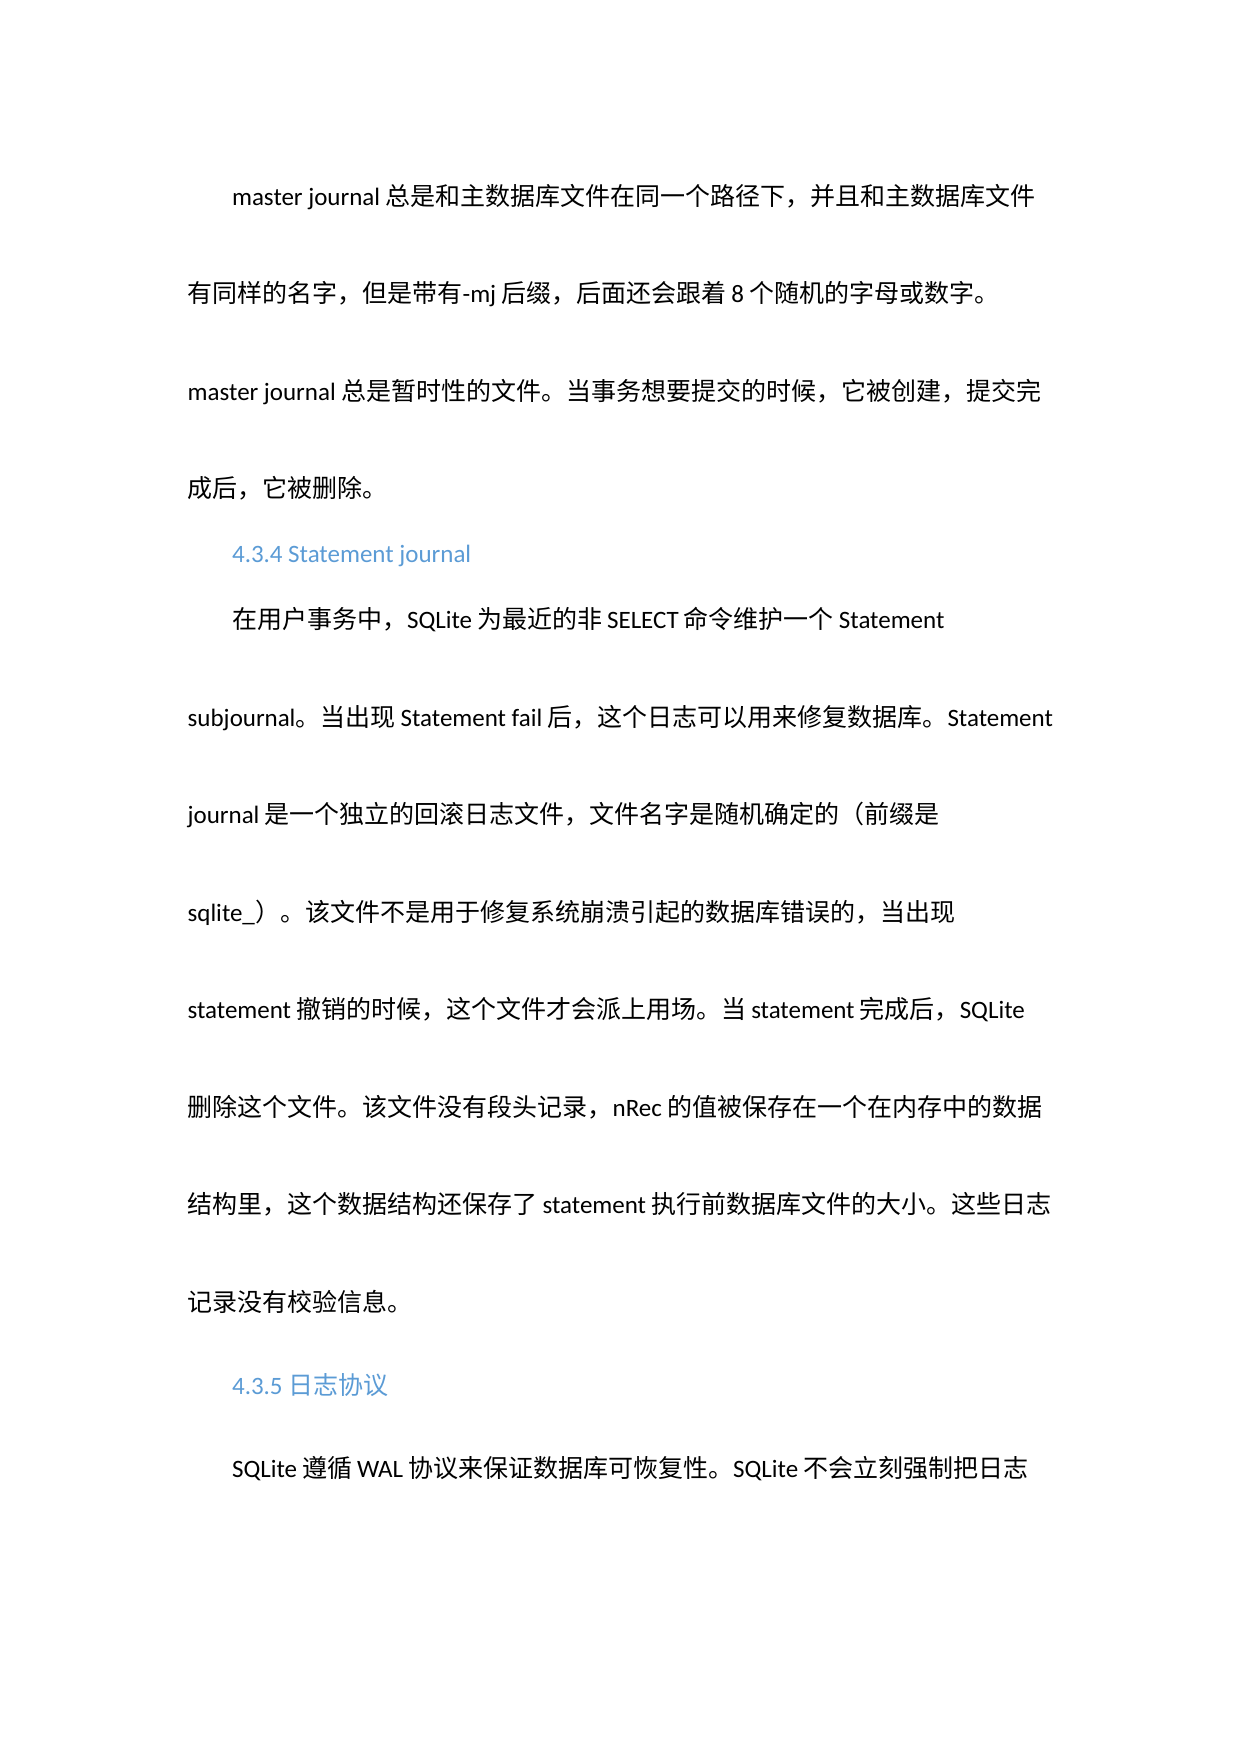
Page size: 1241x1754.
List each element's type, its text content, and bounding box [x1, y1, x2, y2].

text 在用户事务中，SQLite为最近的非SELECT命令维护一个Statement subjournal。当出现Statement fail后，这个日志可以用来修复数据库。Statement journal是一个独立的回滚日志文件，文件名字是随机确定的（前缀是sqlite_）。该文件不是用于修复系统崩溃引起的数据库错误的，当出现statement撤销的时候，这个文件才会派上用场。当statement完成后，SQLite删除这个文件。该文件没有段头记录，nRec的值被保存在一个在内存中的数据结构里，这个数据结构还保存了statement执行前数据库文件的大小。这些日志记录没有校验信息。 [187, 585, 1053, 1333]
text 4.3.4 Statement journal [187, 538, 1053, 570]
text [187, 1434, 1053, 1499]
text master journal总是和主数据库文件在同一个路径下，并且和主数据库文件有同样的名字，但是带有-mj后缀，后面还会跟着8个随机的字母或数字。master journal总是暂时性的文件。当事务想要提交的时候，它被创建，提交完成后，它被删除。 [187, 162, 1053, 519]
text 4.3.5 日志协议 [187, 1351, 1053, 1416]
